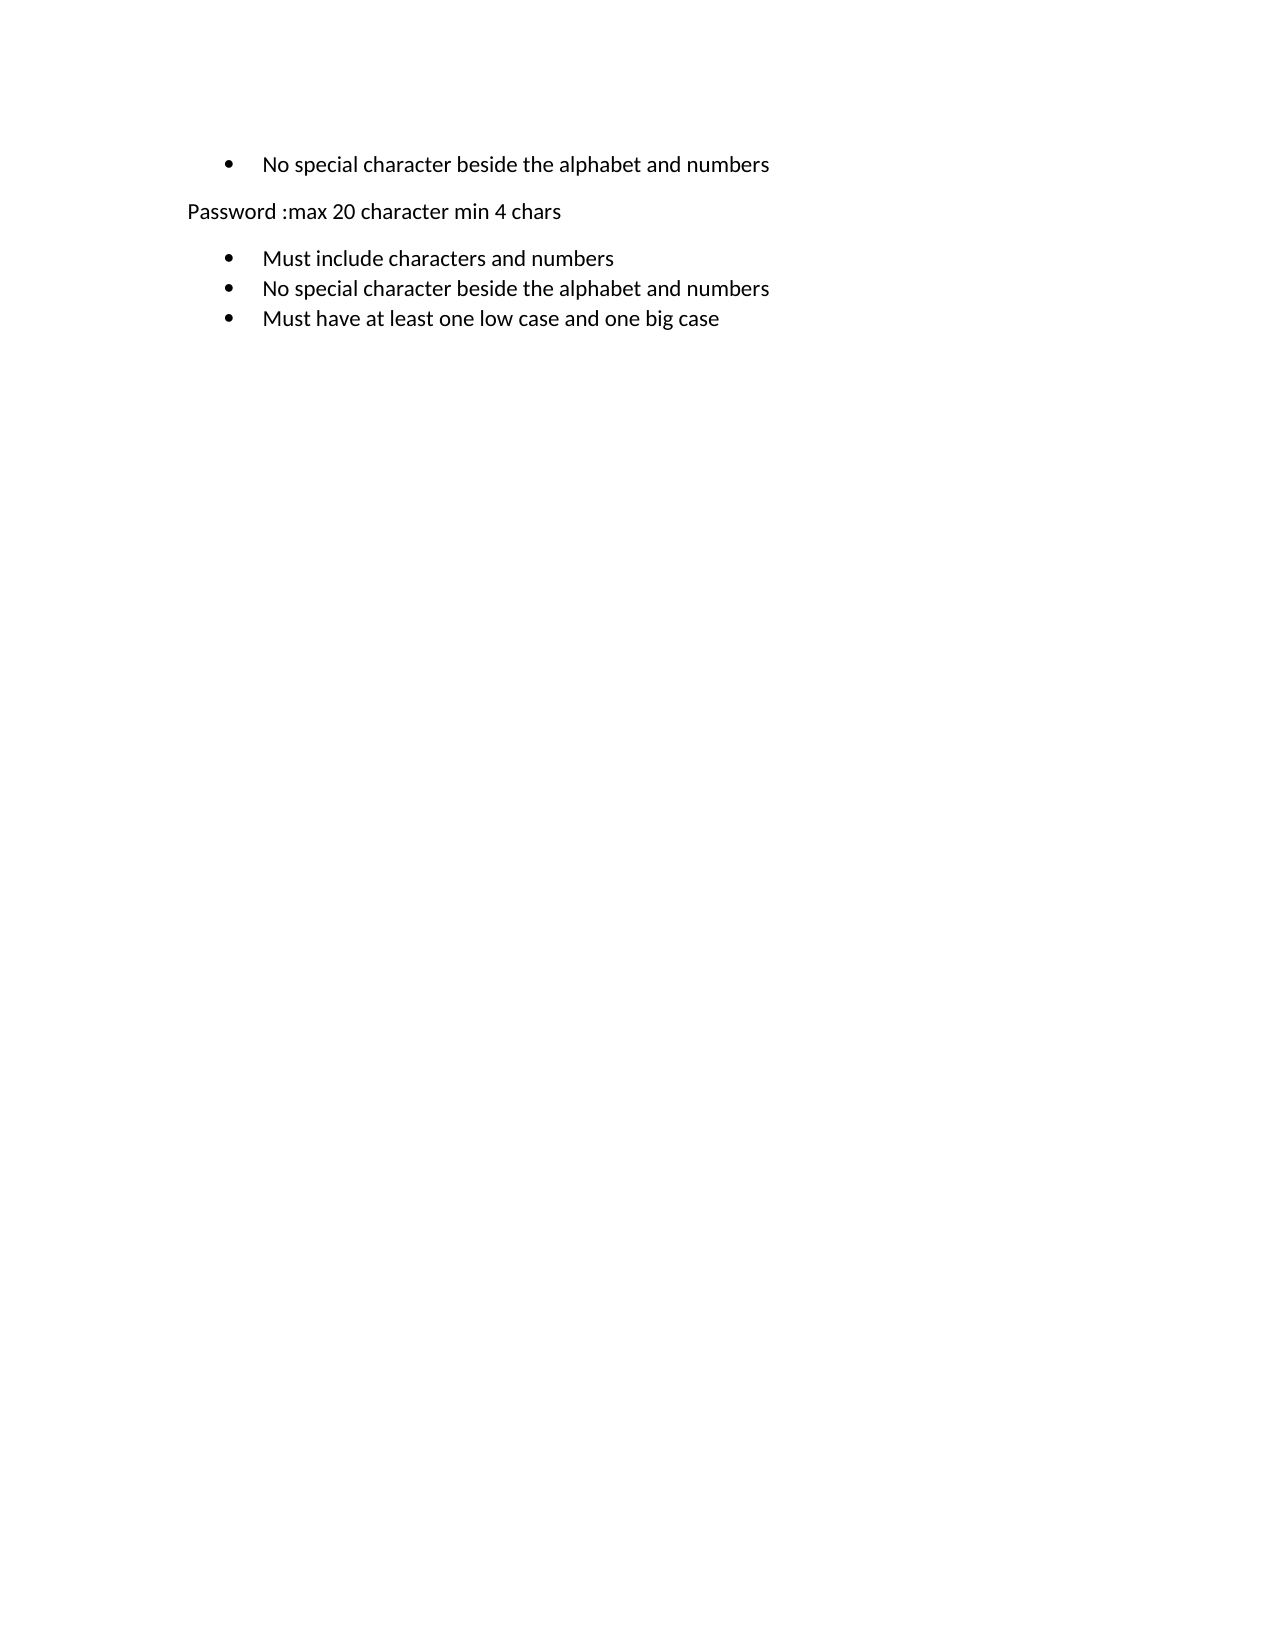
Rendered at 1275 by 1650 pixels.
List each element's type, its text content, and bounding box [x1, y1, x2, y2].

list Must have at least one low case and one big case [225, 304, 1087, 332]
list No special character beside the alphabet and numbers [225, 150, 1087, 178]
list Must include characters and numbers [225, 244, 1087, 272]
list No special character beside the alphabet and numbers [225, 274, 1087, 302]
text Password :max 20 character min 4 chars [187, 197, 1087, 225]
